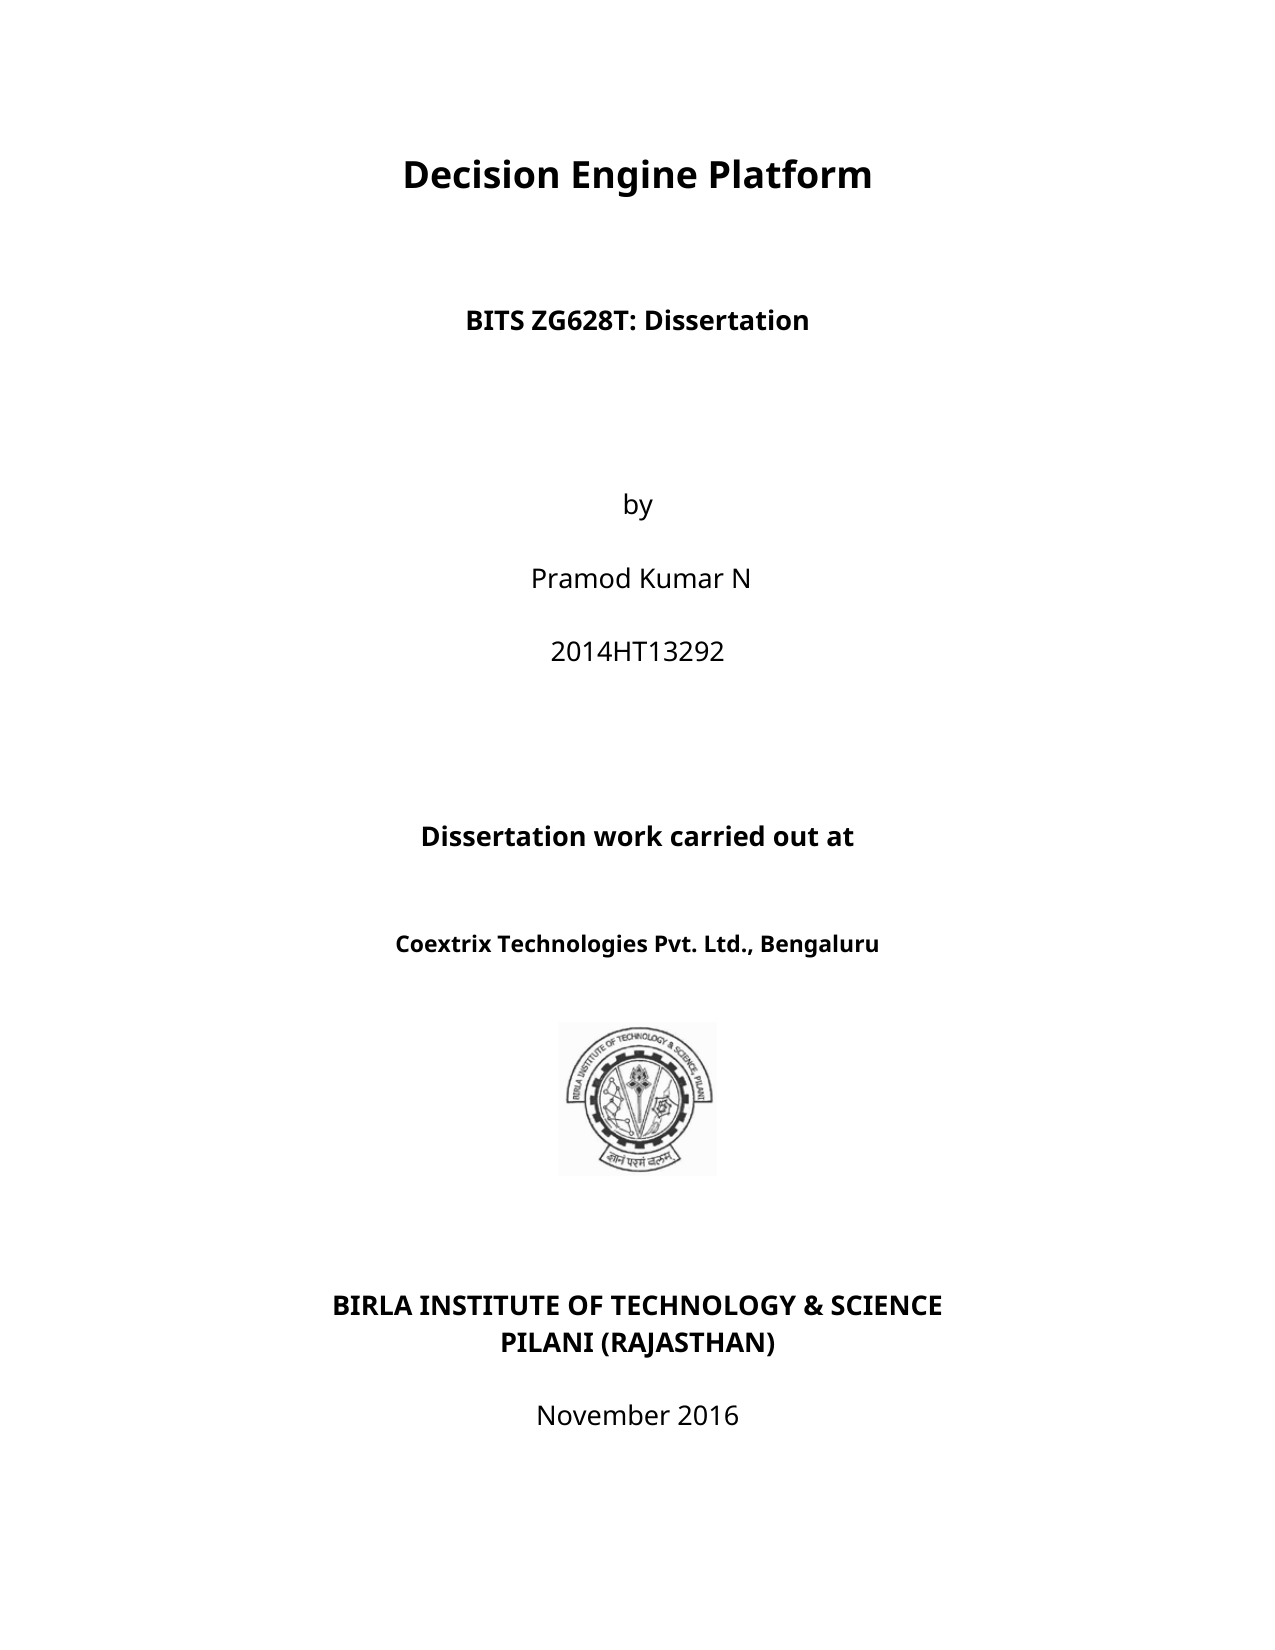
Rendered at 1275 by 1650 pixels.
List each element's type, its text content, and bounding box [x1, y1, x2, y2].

text BITS ZG628T: Dissertation [281, 301, 994, 338]
text Decision Engine Platform [281, 148, 994, 199]
text 2014HT13292 [281, 633, 994, 670]
text Dissertation work carried out at [281, 817, 994, 854]
picture [557, 1022, 718, 1176]
text BIRLA INSTITUTE OF TECHNOLOGY & SCIENCE [281, 1286, 994, 1323]
text November 2016 [281, 1397, 994, 1434]
text PILANI (RAJASTHAN) [281, 1323, 994, 1360]
text by [281, 485, 994, 522]
text Coextrix Technologies Pvt. Ltd., Bengaluru [281, 928, 994, 959]
text Pramod Kumar N [281, 559, 994, 596]
